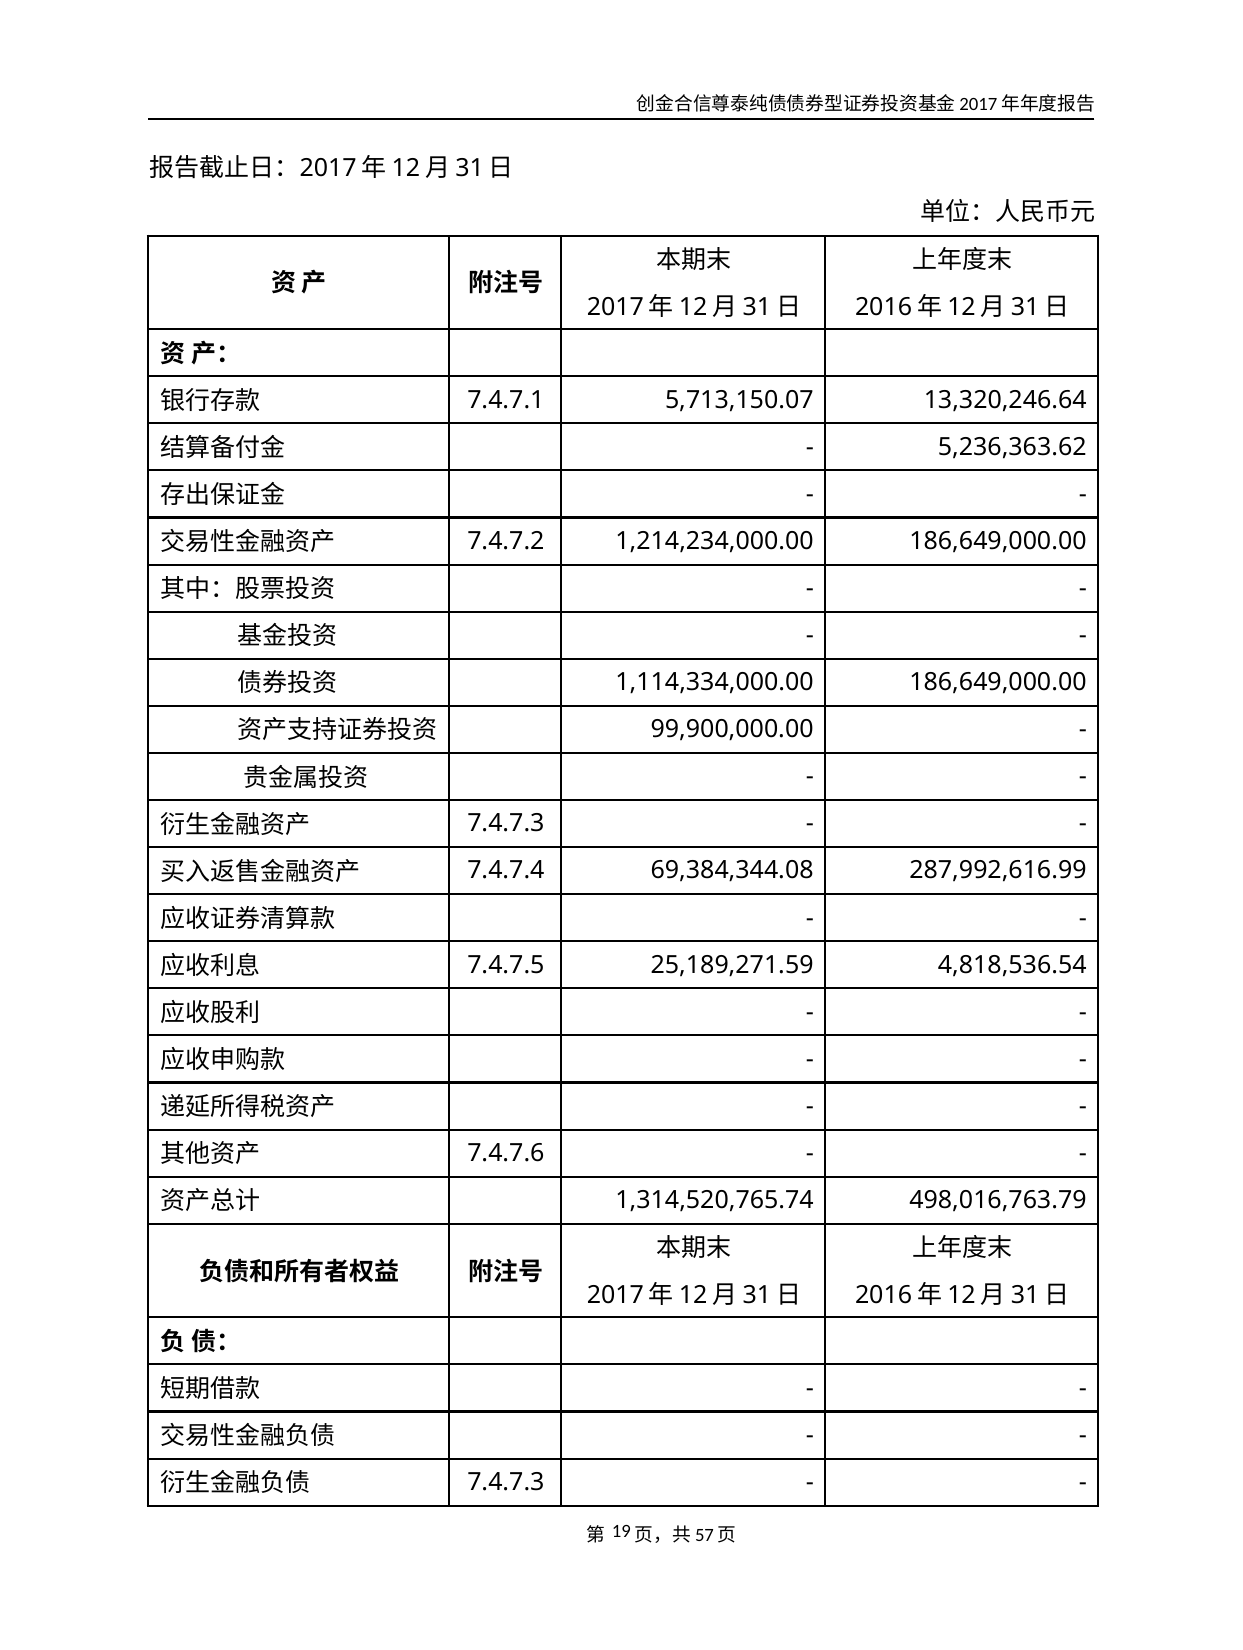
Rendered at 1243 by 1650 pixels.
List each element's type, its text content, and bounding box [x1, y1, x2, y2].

table_cell [450, 566, 560, 611]
table_cell 上年度末 2016年12月31日 [826, 1225, 1097, 1316]
table_cell [450, 424, 560, 469]
table_cell 1,314,520,765.74 [562, 1178, 824, 1223]
table_cell 应收证券清算款 [149, 895, 448, 940]
table_cell 1,214,234,000.00 [562, 519, 824, 563]
table_cell - [826, 801, 1097, 846]
table_cell - [826, 471, 1097, 516]
table_cell [450, 1084, 560, 1128]
table_cell 7.4.7.4 [450, 848, 560, 893]
table_cell [450, 1365, 560, 1410]
table_cell 银行存款 [149, 377, 448, 422]
table_cell 应收申购款 [149, 1036, 448, 1081]
table_cell [450, 1036, 560, 1081]
table_cell [450, 330, 560, 375]
table_cell [450, 1318, 560, 1363]
table_cell 资 产： [149, 330, 448, 375]
table_cell 7.4.7.3 [450, 801, 560, 846]
table_cell [826, 1318, 1097, 1363]
table_cell - [562, 1131, 824, 1176]
table_cell - [562, 989, 824, 1034]
table_cell - [826, 754, 1097, 799]
table_cell - [562, 754, 824, 799]
table_cell 5,236,363.62 [826, 424, 1097, 469]
table_cell 负 债： [149, 1318, 448, 1363]
table_cell - [562, 1413, 824, 1457]
table_cell - [562, 566, 824, 611]
table_cell 4,818,536.54 [826, 942, 1097, 987]
table_cell [450, 613, 560, 658]
table_cell 负债和所有者权益 [149, 1225, 448, 1316]
table_cell 债券投资 [149, 660, 448, 705]
table_cell 买入返售金融资产 [149, 848, 448, 893]
table_cell [450, 1178, 560, 1223]
text 报告截止日：2017年12月31日 [149, 148, 1094, 184]
table_cell 69,384,344.08 [562, 848, 824, 893]
table_cell 存出保证金 [149, 471, 448, 516]
table_cell [450, 707, 560, 752]
table_cell 7.4.7.5 [450, 942, 560, 987]
table_cell - [826, 613, 1097, 658]
table_cell 7.4.7.1 [450, 377, 560, 422]
table_cell 结算备付金 [149, 424, 448, 469]
table_cell - [562, 1036, 824, 1081]
table_cell [450, 895, 560, 940]
table_cell 其他资产 [149, 1131, 448, 1176]
table_cell 基金投资 [149, 613, 448, 658]
table_cell 短期借款 [149, 1365, 448, 1410]
table_cell - [826, 1365, 1097, 1410]
table_cell [450, 660, 560, 705]
table_cell - [562, 613, 824, 658]
table_cell - [826, 1036, 1097, 1081]
table_cell - [826, 1084, 1097, 1128]
table_cell 287,992,616.99 [826, 848, 1097, 893]
table_cell - [562, 1365, 824, 1410]
table_cell 13,320,246.64 [826, 377, 1097, 422]
table_cell - [826, 707, 1097, 752]
table_cell [562, 330, 824, 375]
table_cell 5,713,150.07 [562, 377, 824, 422]
table_cell 25,189,271.59 [562, 942, 824, 987]
table_cell [450, 989, 560, 1034]
table_cell 衍生金融资产 [149, 801, 448, 846]
table_cell 7.4.7.6 [450, 1131, 560, 1176]
table_cell [450, 471, 560, 516]
table_cell - [826, 895, 1097, 940]
table_cell 应收股利 [149, 989, 448, 1034]
table_cell 7.4.7.2 [450, 519, 560, 563]
table_cell 本期末 2017年12月31日 [562, 1225, 824, 1316]
table_cell 交易性金融资产 [149, 519, 448, 563]
table_cell 交易性金融负债 [149, 1413, 448, 1457]
table_header 附注号 [450, 237, 560, 328]
table_cell [562, 1318, 824, 1363]
table_cell 186,649,000.00 [826, 519, 1097, 563]
table_cell - [562, 1084, 824, 1128]
text 单位：人民币元 [148, 191, 1094, 227]
table_cell 递延所得税资产 [149, 1084, 448, 1128]
table_header 本期末 2017年12月31日 [562, 237, 824, 328]
table_cell 其中：股票投资 [149, 566, 448, 611]
table_cell 99,900,000.00 [562, 707, 824, 752]
table_cell - [826, 989, 1097, 1034]
table_cell 498,016,763.79 [826, 1178, 1097, 1223]
table_header 上年度末 2016年12月31日 [826, 237, 1097, 328]
table_cell 资产支持证券投资 [149, 707, 448, 752]
table_cell - [826, 1460, 1097, 1504]
table_cell 衍生金融负债 [149, 1460, 448, 1504]
table_cell - [826, 1131, 1097, 1176]
table_header 资 产 [149, 237, 448, 328]
table_cell 附注号 [450, 1225, 560, 1316]
table_cell [450, 754, 560, 799]
table_cell 1,114,334,000.00 [562, 660, 824, 705]
table_cell - [562, 895, 824, 940]
table_cell [450, 1413, 560, 1457]
table_cell 应收利息 [149, 942, 448, 987]
table_cell - [562, 471, 824, 516]
table_cell - [562, 801, 824, 846]
table_cell - [826, 1413, 1097, 1457]
table_cell 资产总计 [149, 1178, 448, 1223]
table_cell - [562, 1460, 824, 1504]
table_cell 186,649,000.00 [826, 660, 1097, 705]
table_cell 贵金属投资 [149, 754, 448, 799]
table_cell - [826, 566, 1097, 611]
table_cell [826, 330, 1097, 375]
table_cell - [562, 424, 824, 469]
table_cell 7.4.7.3 [450, 1460, 560, 1504]
